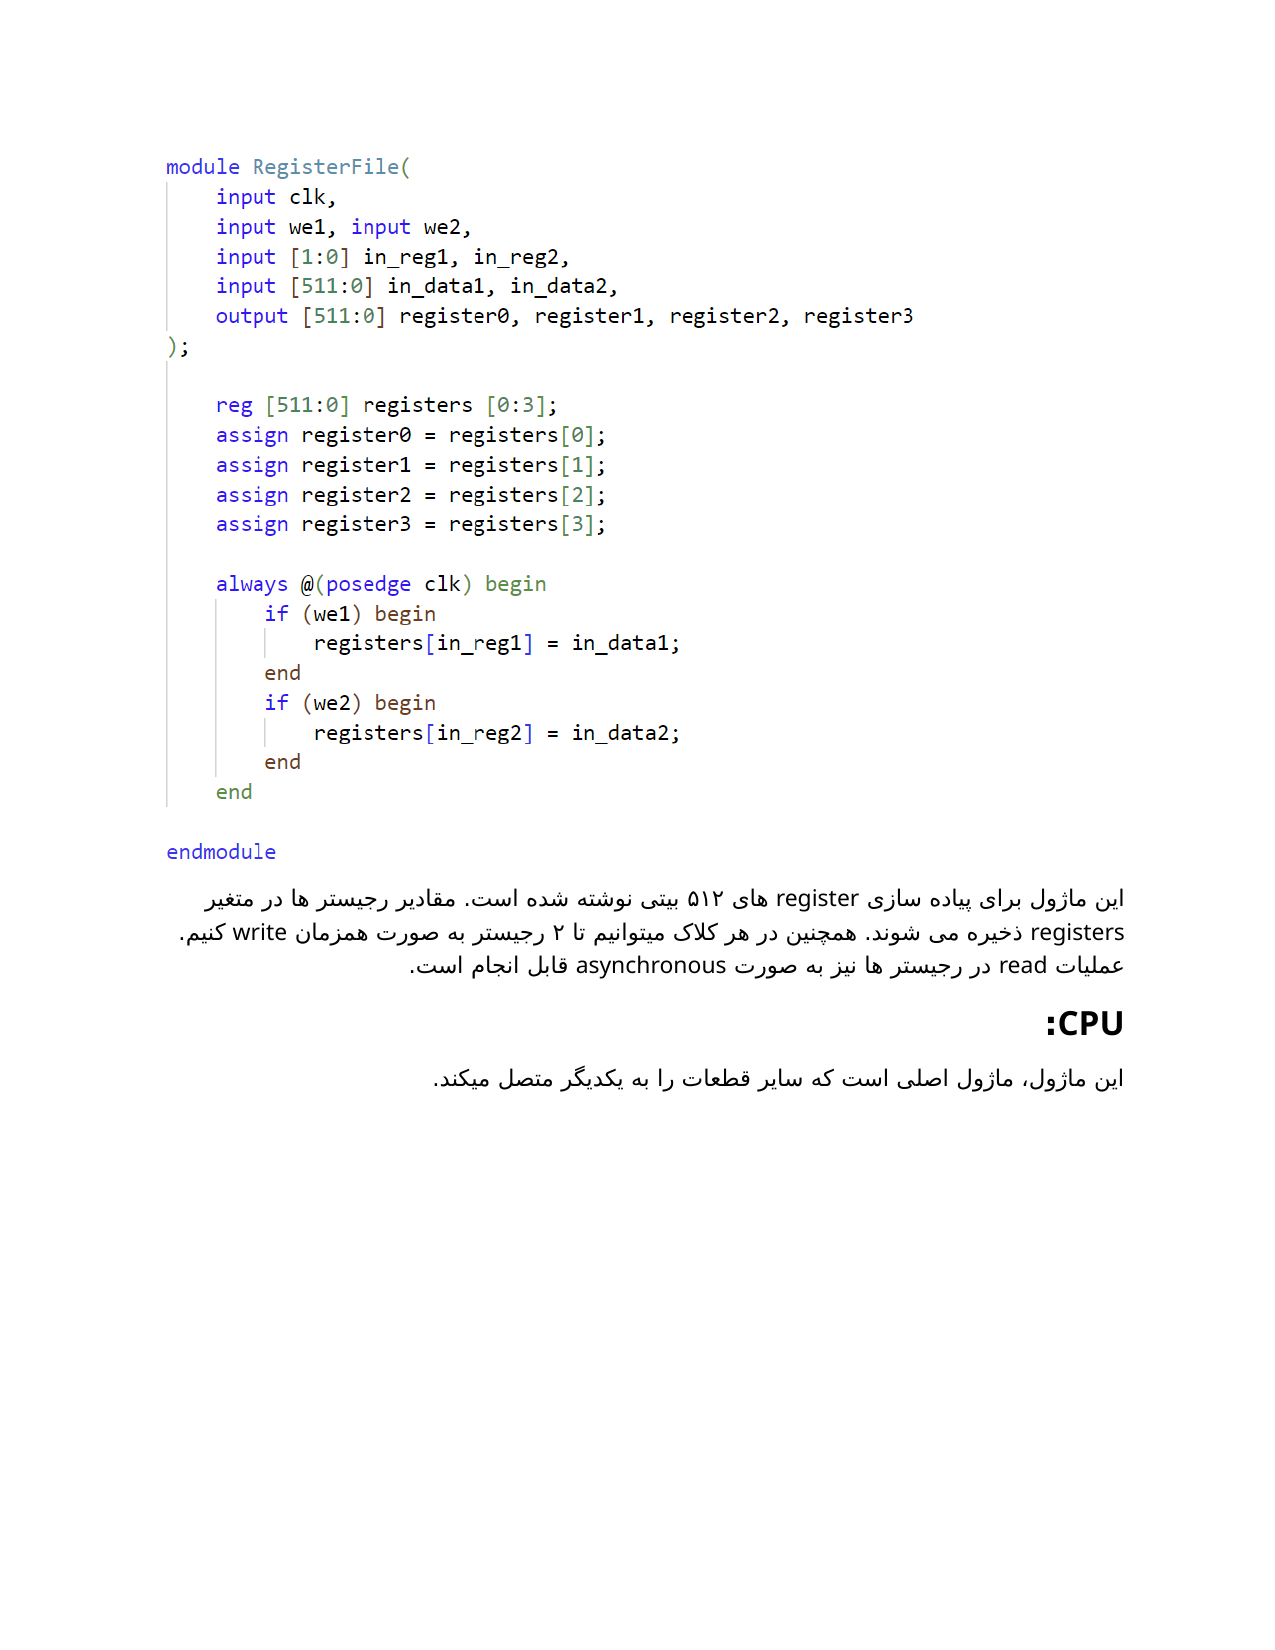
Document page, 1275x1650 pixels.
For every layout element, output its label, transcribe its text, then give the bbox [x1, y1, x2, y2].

text این ماژول، ماژول اصلی است که سایر قطعات را به یکدیگر متصل میکند. [150, 1065, 1125, 1092]
text این ماژول برای پیاده سازی register های ۵۱۲ بیتی نوشته شده است. مقادیر رجیستر ها در متغیر registers ذخیره می شوند. همچنین در هر کلاک میتوانیم تا ۲ رجیستر به صورت همزمان write کنیم. عملیات read در رجیستر ها نیز به صورت asynchronous قابل انجام است. [150, 882, 1125, 980]
text CPU: [150, 999, 1125, 1045]
picture [150, 150, 1125, 863]
